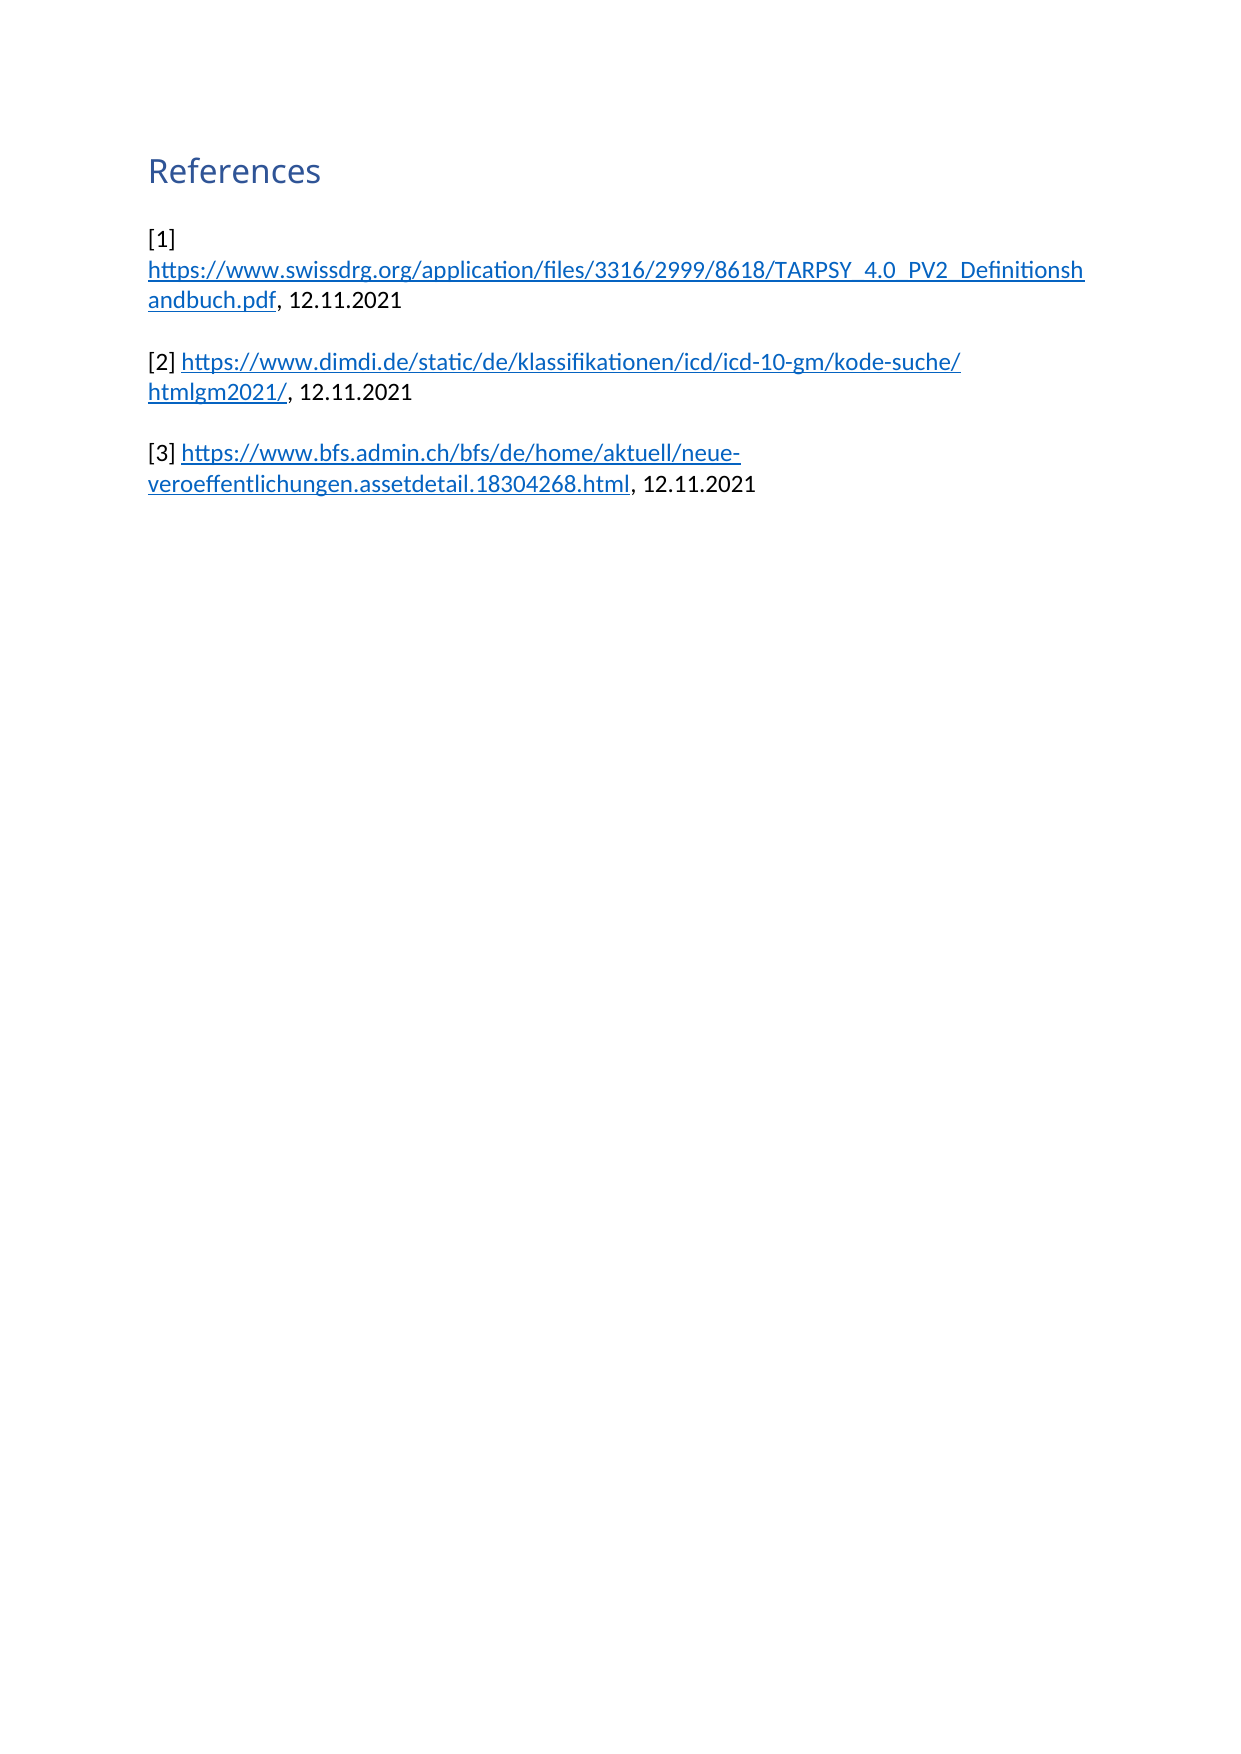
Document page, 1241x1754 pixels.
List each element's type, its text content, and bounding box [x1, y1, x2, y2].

subtitle References [148, 148, 1093, 193]
text [3] https://www.bfs.admin.ch/bfs/de/home/aktuell/neue-veroeffentlichungen.assetdetail.18304268.html, 12.11.2021 [148, 437, 1093, 498]
text [1] https://www.swissdrg.org/application/files/3316/2999/8618/TARPSY_4.0_PV2_Definitionshandbuch.pdf, 12.11.2021 [148, 223, 1093, 315]
text [2] https://www.dimdi.de/static/de/klassifikationen/icd/icd-10-gm/kode-suche/htmlgm2021/, 12.11.2021 [148, 346, 1093, 407]
